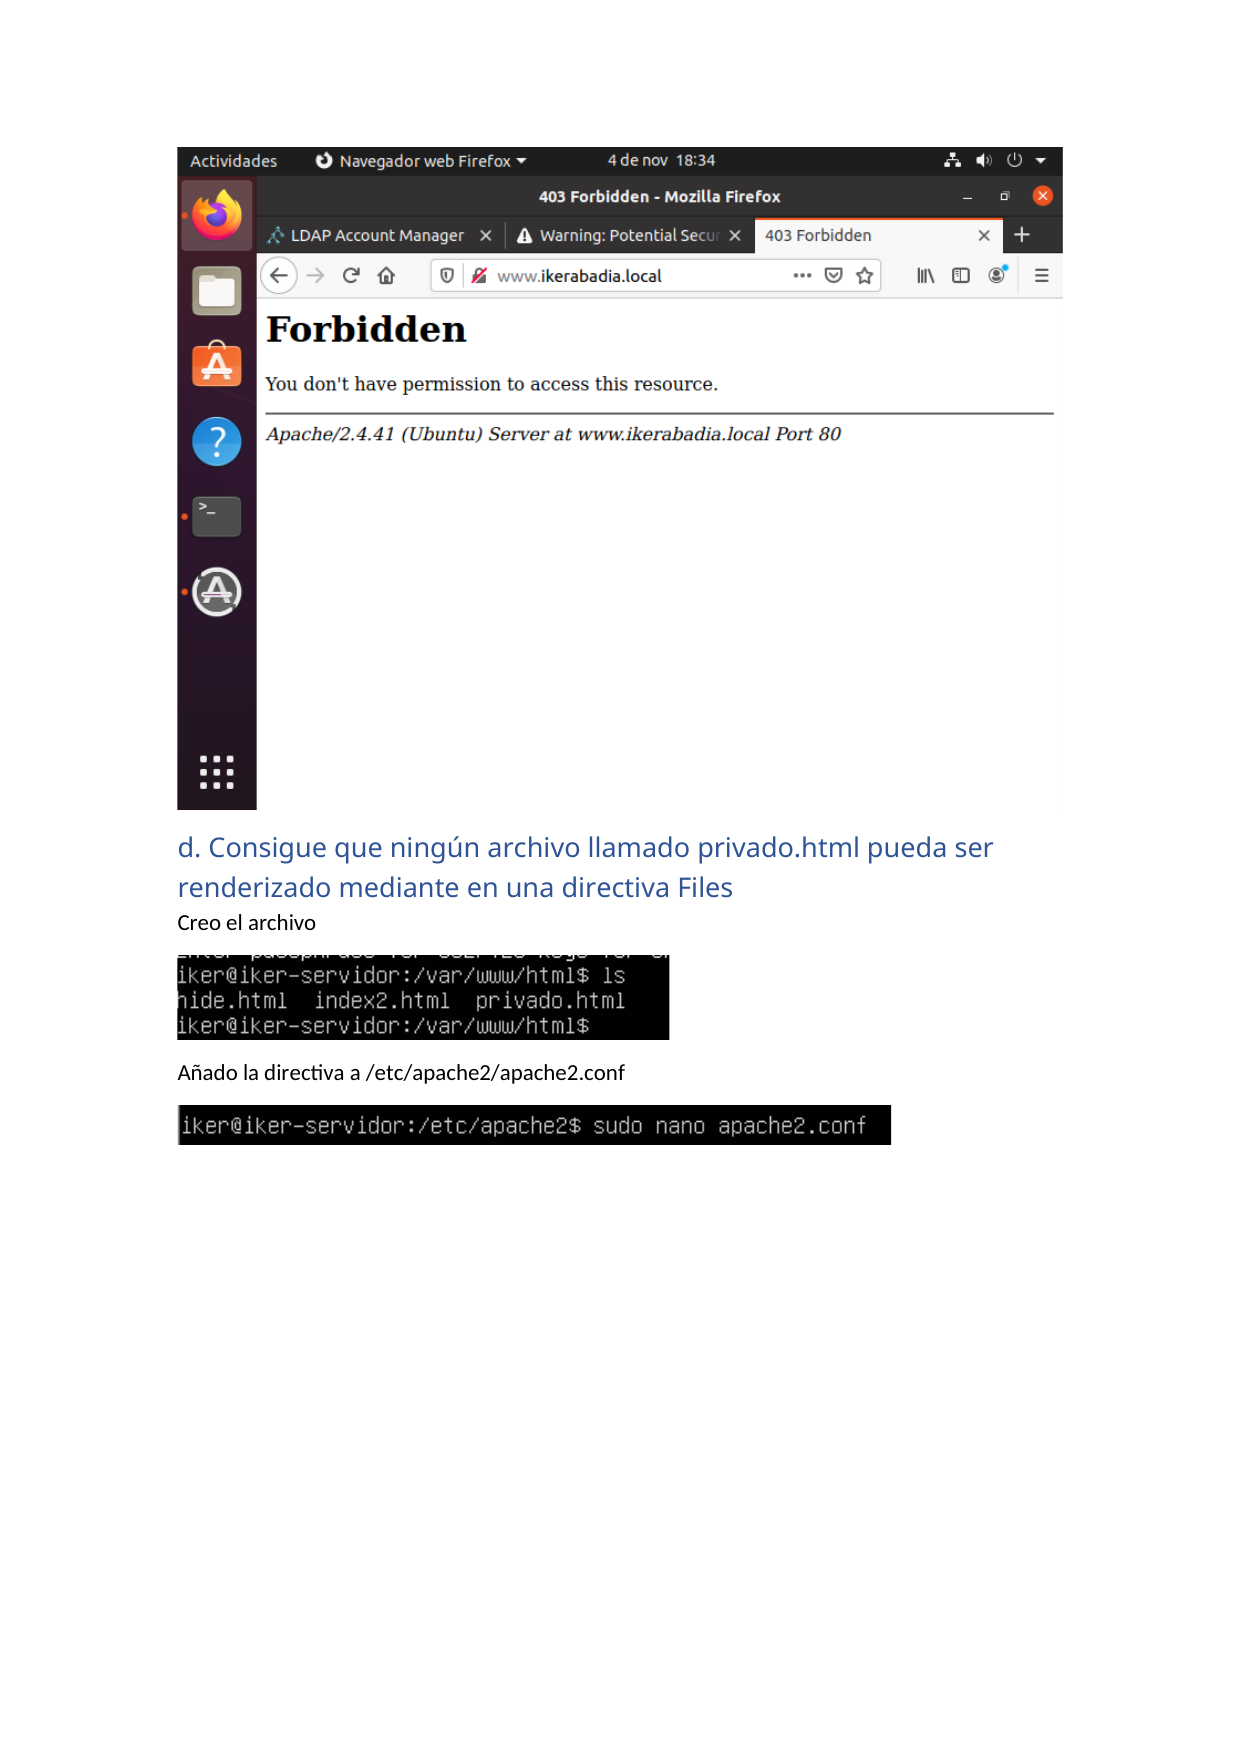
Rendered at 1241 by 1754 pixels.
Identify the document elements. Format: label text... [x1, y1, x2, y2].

picture [177, 147, 1063, 810]
subtitle d. Consigue que ningún archivo llamado privado.html pueda ser renderizado mediante en una directiva Files [177, 829, 1063, 906]
text Añado la directiva a /etc/apache2/apache2.conf [177, 1058, 1063, 1087]
text Creo el archivo [177, 908, 1063, 936]
picture [177, 955, 670, 1040]
picture [177, 1105, 892, 1145]
